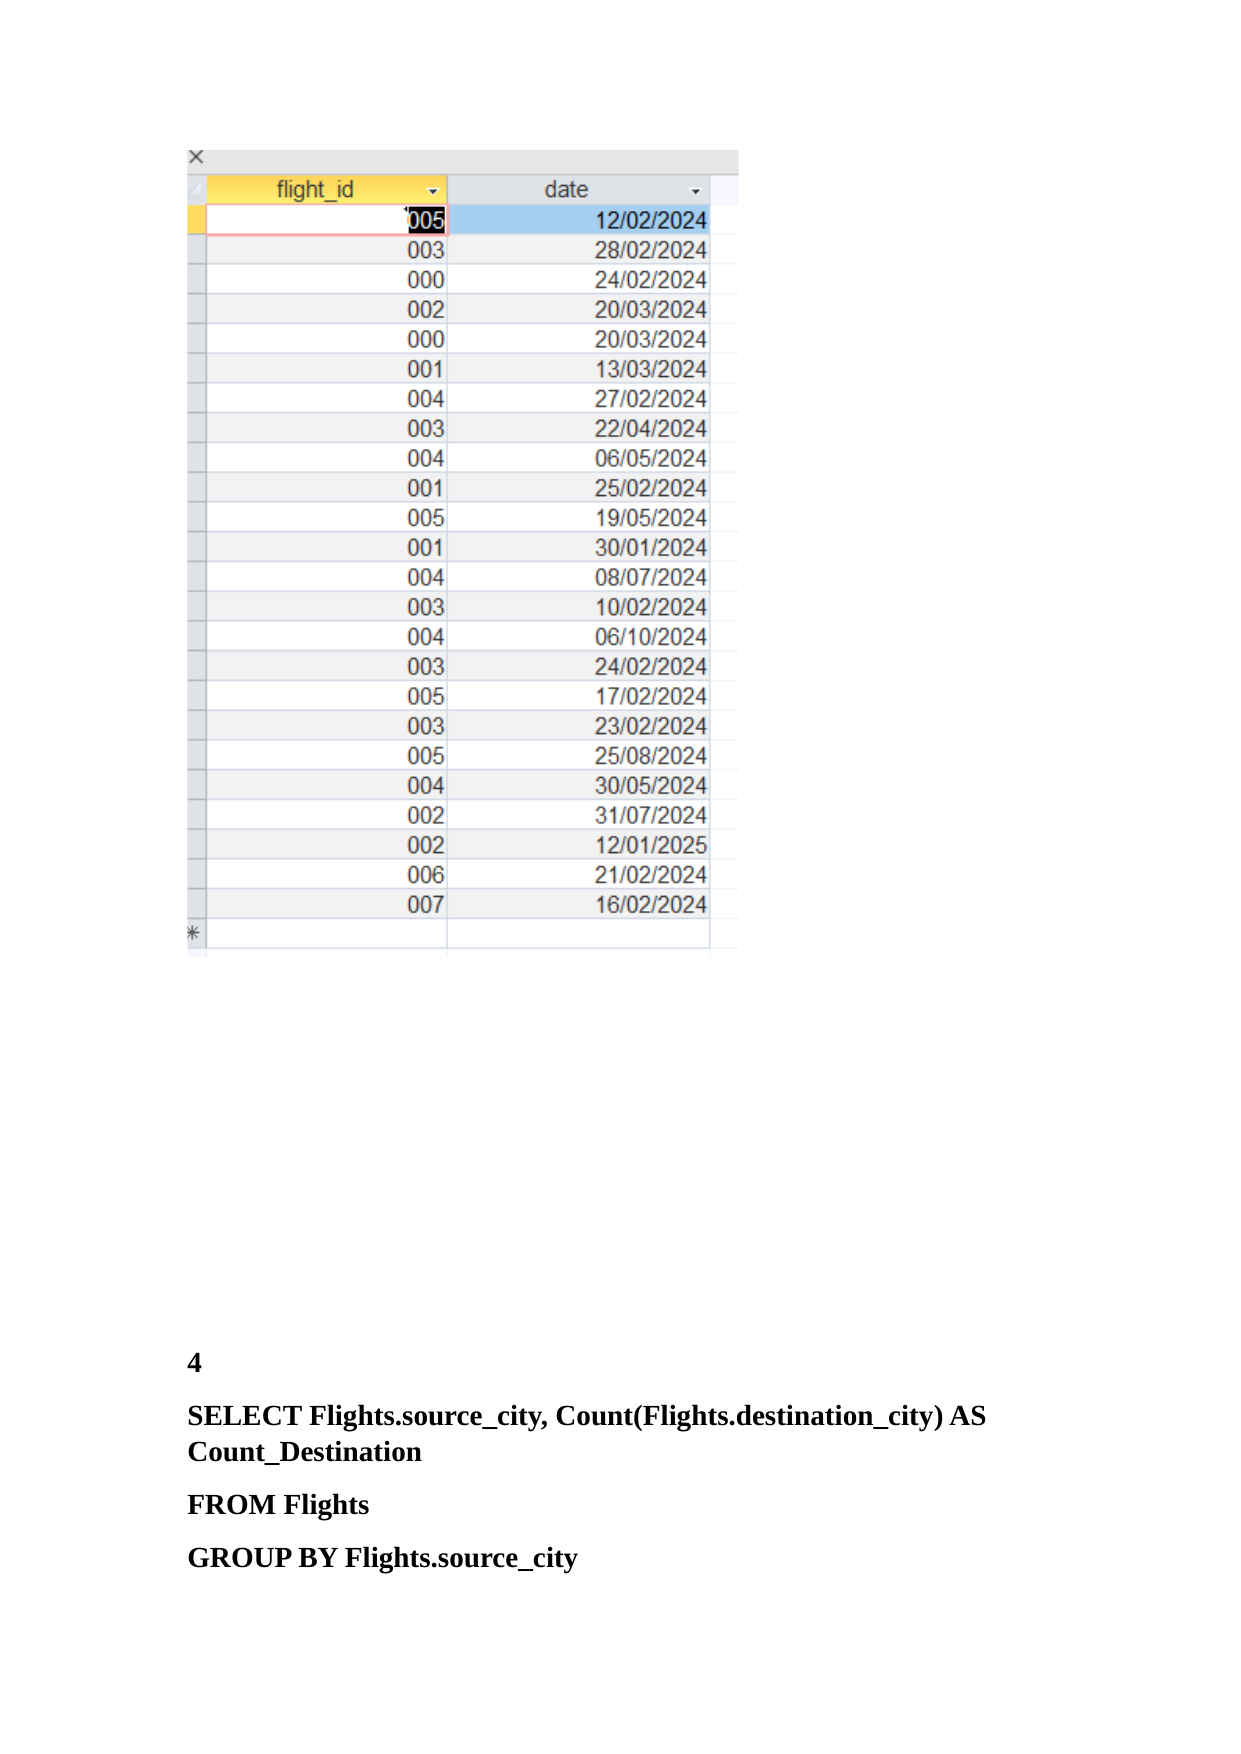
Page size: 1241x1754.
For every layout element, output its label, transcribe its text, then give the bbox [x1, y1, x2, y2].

text FROM Flights [187, 1487, 1053, 1520]
text 4 [187, 1345, 1053, 1379]
text SELECT Flights.source_city, Count(Flights.destination_city) AS Count_Destination [187, 1398, 1053, 1468]
text GROUP BY Flights.source_city [187, 1540, 1053, 1573]
picture [187, 150, 739, 957]
